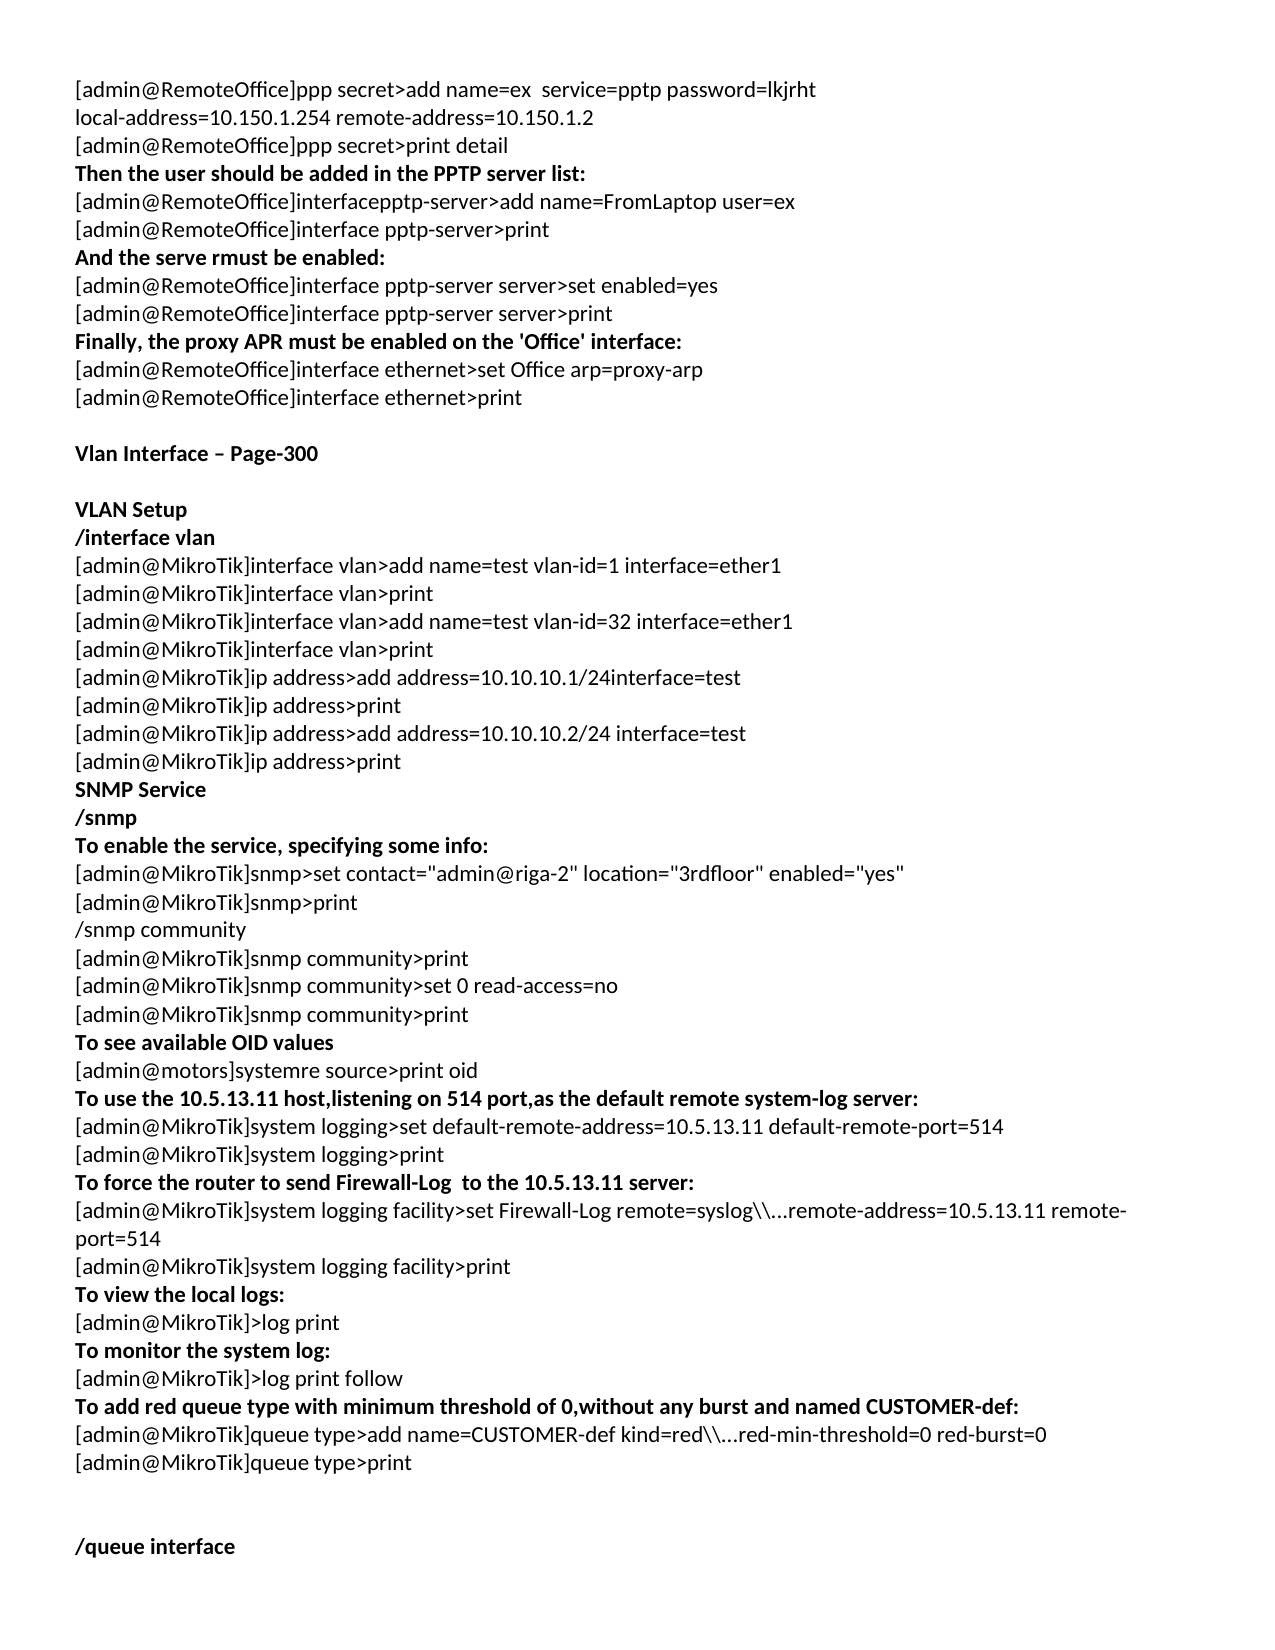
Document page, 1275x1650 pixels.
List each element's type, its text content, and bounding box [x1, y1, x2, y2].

text [admin@motors]systemre source>print oid [75, 1056, 1200, 1084]
text SNMP Service [75, 776, 1200, 803]
text [admin@RemoteOffice]interfacepptp-server>add name=FromLaptop user=ex [75, 187, 1200, 215]
text To see available OID values [75, 1028, 1200, 1056]
text To use the 10.5.13.11 host,listening on 514 port,as the default remote system-log server: [75, 1084, 1200, 1112]
text [admin@MikroTik]>log print follow [75, 1364, 1200, 1392]
text [admin@MikroTik]interface vlan>add name=test vlan-id=32 interface=ether1 [75, 607, 1200, 635]
text [admin@MikroTik]snmp community>print [75, 1000, 1200, 1028]
text Then the user should be added in the PPTP server list: [75, 159, 1200, 187]
text [admin@MikroTik]interface vlan>add name=test vlan-id=1 interface=ether1 [75, 551, 1200, 579]
text [admin@MikroTik]snmp community>print [75, 944, 1200, 972]
text To enable the service, specifying some info: [75, 832, 1200, 859]
text [admin@MikroTik]system logging facility>set Firewall-Log remote=syslog\\...remote-address=10.5.13.11 remote-port=514 [75, 1196, 1200, 1252]
text local-address=10.150.1.254 remote-address=10.150.1.2 [75, 103, 1200, 131]
text [admin@RemoteOffice]interface pptp-server>print [75, 215, 1200, 243]
text [admin@RemoteOffice]interface pptp-server server>print [75, 299, 1200, 327]
text /snmp community [75, 916, 1200, 944]
text To monitor the system log: [75, 1336, 1200, 1364]
text To force the router to send Firewall-Log to the 10.5.13.11 server: [75, 1168, 1200, 1196]
text [admin@MikroTik]>log print [75, 1308, 1200, 1336]
text [admin@MikroTik]queue type>add name=CUSTOMER-def kind=red\\...red-min-threshold=0 red-burst=0 [75, 1420, 1200, 1448]
text /interface vlan [75, 523, 1200, 551]
text [admin@RemoteOffice]interface ethernet>set Office arp=proxy-arp [75, 355, 1200, 383]
text [admin@MikroTik]ip address>add address=10.10.10.1/24interface=test [75, 663, 1200, 691]
text /queue interface [75, 1532, 1200, 1560]
text [admin@MikroTik]snmp community>set 0 read-access=no [75, 972, 1200, 1000]
text [admin@MikroTik]system logging>set default-remote-address=10.5.13.11 default-remote-port=514 [75, 1112, 1200, 1140]
text [admin@MikroTik]snmp>print [75, 888, 1200, 916]
text [admin@MikroTik]queue type>print [75, 1448, 1200, 1476]
text [admin@MikroTik]ip address>print [75, 691, 1200, 719]
text [admin@RemoteOffice]interface ethernet>print [75, 383, 1200, 411]
text [admin@MikroTik]system logging>print [75, 1140, 1200, 1168]
text [admin@MikroTik]snmp>set contact="admin@riga-2" location="3rdfloor" enabled="yes" [75, 859, 1200, 888]
text And the serve rmust be enabled: [75, 243, 1200, 271]
text Finally, the proxy APR must be enabled on the 'Office' interface: [75, 327, 1200, 355]
text [admin@MikroTik]ip address>add address=10.10.10.2/24 interface=test [75, 719, 1200, 747]
text [admin@MikroTik]interface vlan>print [75, 579, 1200, 607]
text [admin@MikroTik]interface vlan>print [75, 635, 1200, 663]
text To add red queue type with minimum threshold of 0,without any burst and named CUSTOMER-def: [75, 1392, 1200, 1420]
text [admin@RemoteOffice]interface pptp-server server>set enabled=yes [75, 271, 1200, 299]
text To view the local logs: [75, 1280, 1200, 1308]
text VLAN Setup [75, 495, 1200, 523]
text Vlan Interface – Page-300 [75, 439, 1200, 467]
text [admin@RemoteOffice]ppp secret>add name=ex service=pptp password=lkjrht [75, 75, 1200, 103]
text [admin@MikroTik]ip address>print [75, 747, 1200, 776]
text /snmp [75, 803, 1200, 832]
text [admin@MikroTik]system logging facility>print [75, 1252, 1200, 1280]
text [admin@RemoteOffice]ppp secret>print detail [75, 131, 1200, 159]
